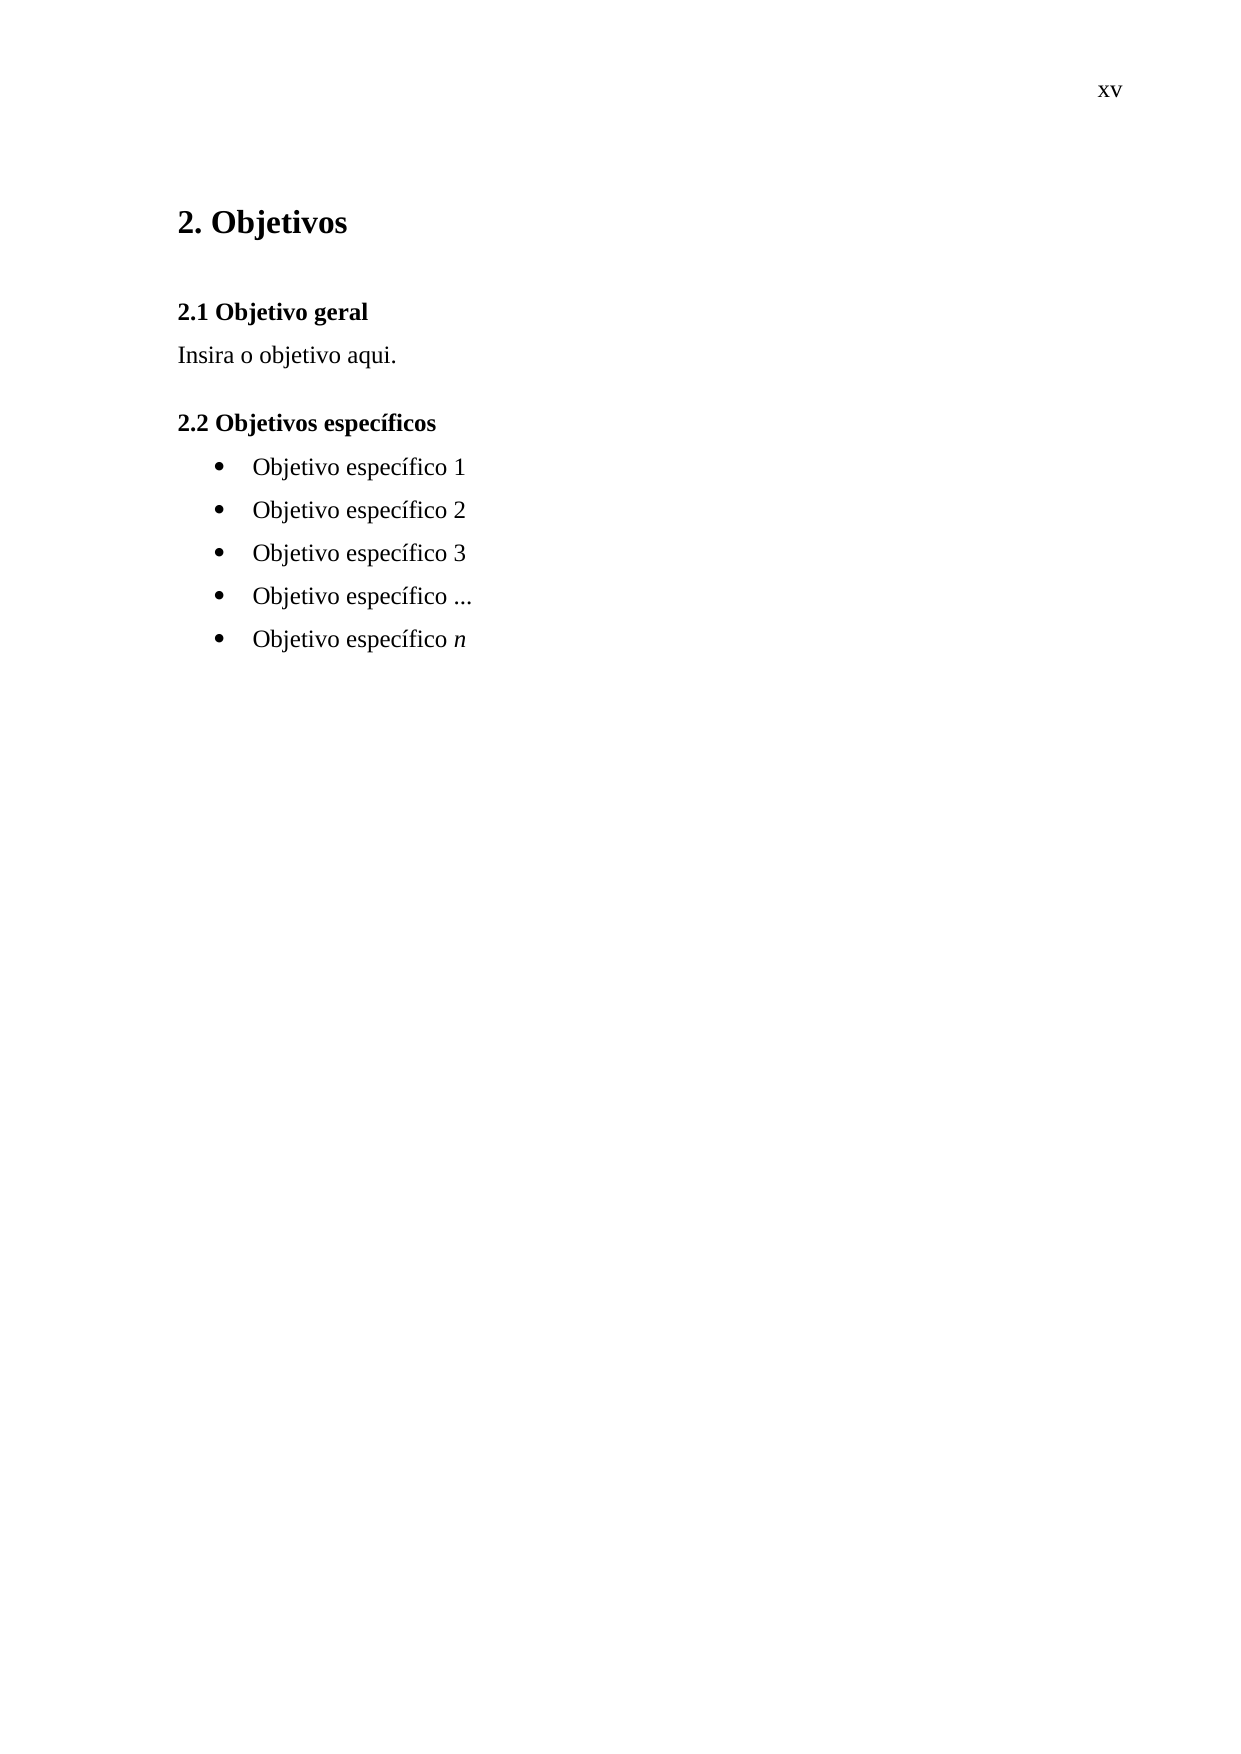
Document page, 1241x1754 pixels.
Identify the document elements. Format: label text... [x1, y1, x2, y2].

subtitle 2.1 Objetivo geral [177, 297, 1122, 326]
text Insira o objetivo aqui. [177, 340, 1122, 369]
list Objetivo específico 3 [215, 538, 1122, 567]
list Objetivo específico ... [215, 581, 1122, 610]
subtitle 2. Objetivos [177, 202, 1122, 241]
list Objetivo específico 2 [215, 495, 1122, 523]
list Objetivo específico 1 [215, 452, 1122, 480]
list Objetivo específico n [215, 624, 1122, 653]
subtitle 2.2 Objetivos específicos [177, 408, 1122, 437]
